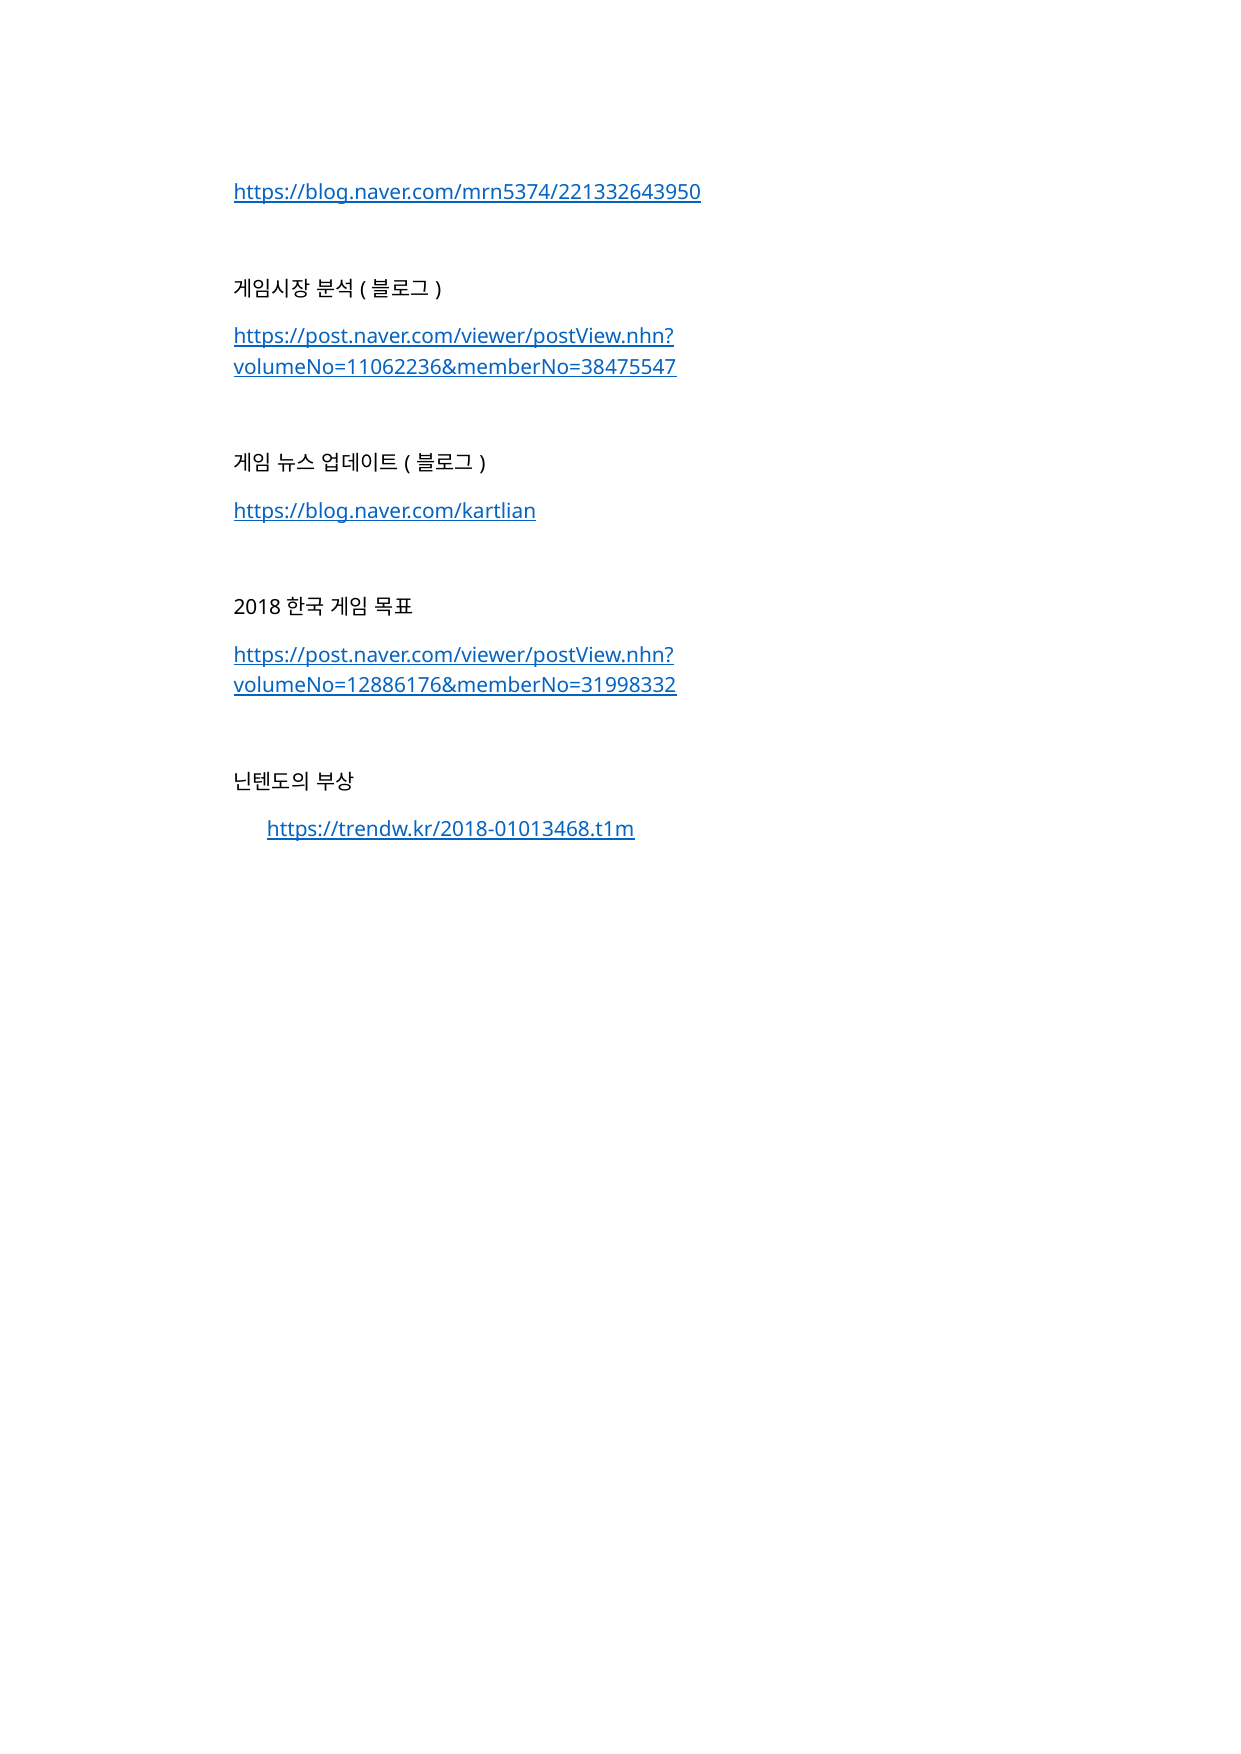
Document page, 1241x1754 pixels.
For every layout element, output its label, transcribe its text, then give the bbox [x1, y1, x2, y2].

list 게임 뉴스 업데이트 ( 블로그 ) [233, 446, 1090, 477]
list 2018 한국 게임 목표 [233, 590, 1090, 621]
list https://post.naver.com/viewer/postView.nhn?volumeNo=12886176&memberNo=31998332 [233, 640, 1090, 699]
list https://post.naver.com/viewer/postView.nhn?volumeNo=11062236&memberNo=38475547 [233, 321, 1090, 380]
list https://blog.naver.com/kartlian [233, 496, 1090, 524]
list 닌텐도의 부상 [233, 765, 1090, 795]
list https://trendw.kr/2018-01013468.t1m [267, 814, 1090, 843]
list https://blog.naver.com/mrn5374/221332643950 [233, 177, 1090, 206]
list 게임시장 분석 ( 블로그 ) [233, 272, 1090, 302]
